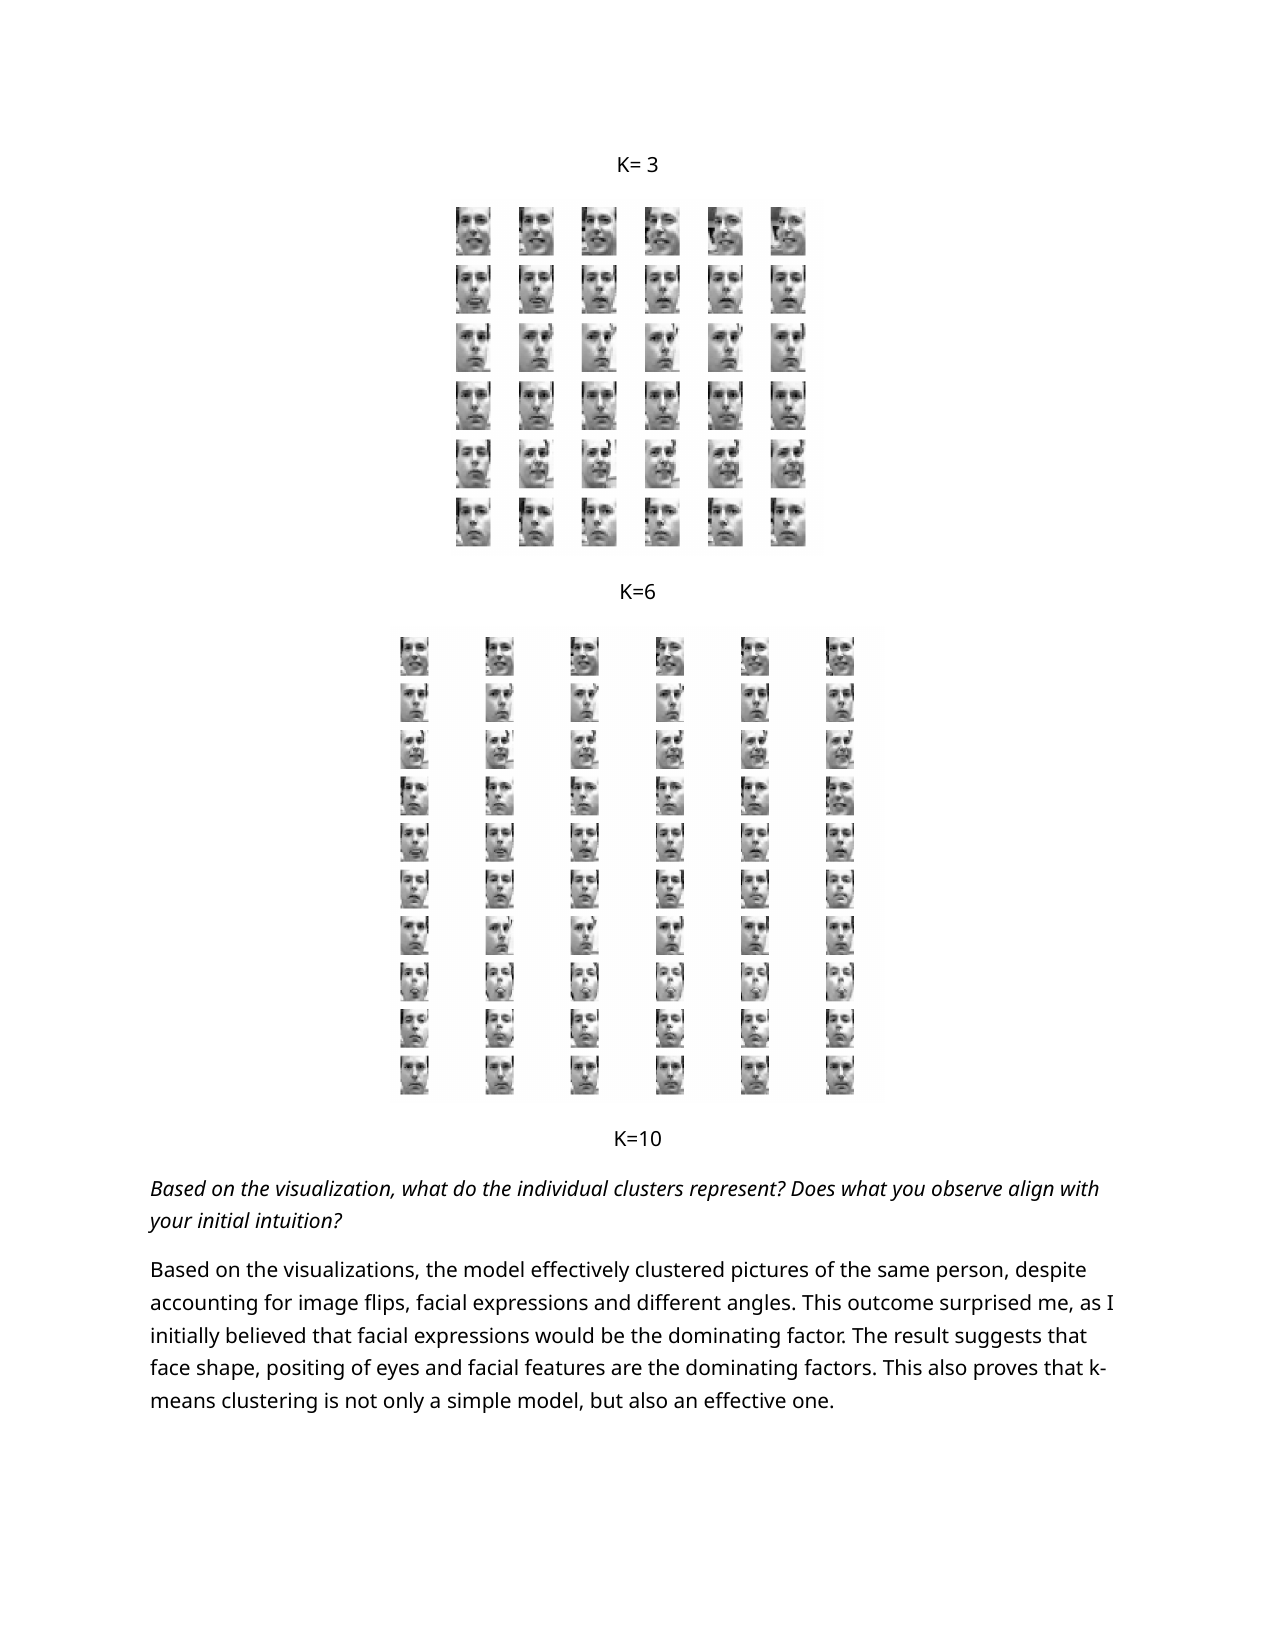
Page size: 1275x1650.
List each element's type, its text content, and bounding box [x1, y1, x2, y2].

text Based on the visualization, what do the individual clusters represent? Does what you observe align with your initial intuition? [150, 1174, 1125, 1235]
text Based on the visualizations, the model effectively clustered pictures of the same person, despite accounting for image flips, facial expressions and different angles. This outcome surprised me, as I initially believed that facial expressions would be the dominating factor. The result suggests that face shape, positing of eyes and facial features are the dominating factors. This also proves that k-means clustering is not only a simple model, but also an effective one. [150, 1256, 1125, 1414]
picture [451, 199, 824, 556]
text K=6 [150, 577, 1125, 606]
text K= 3 [150, 150, 1125, 178]
picture [389, 626, 886, 1103]
text K=10 [150, 1124, 1125, 1153]
